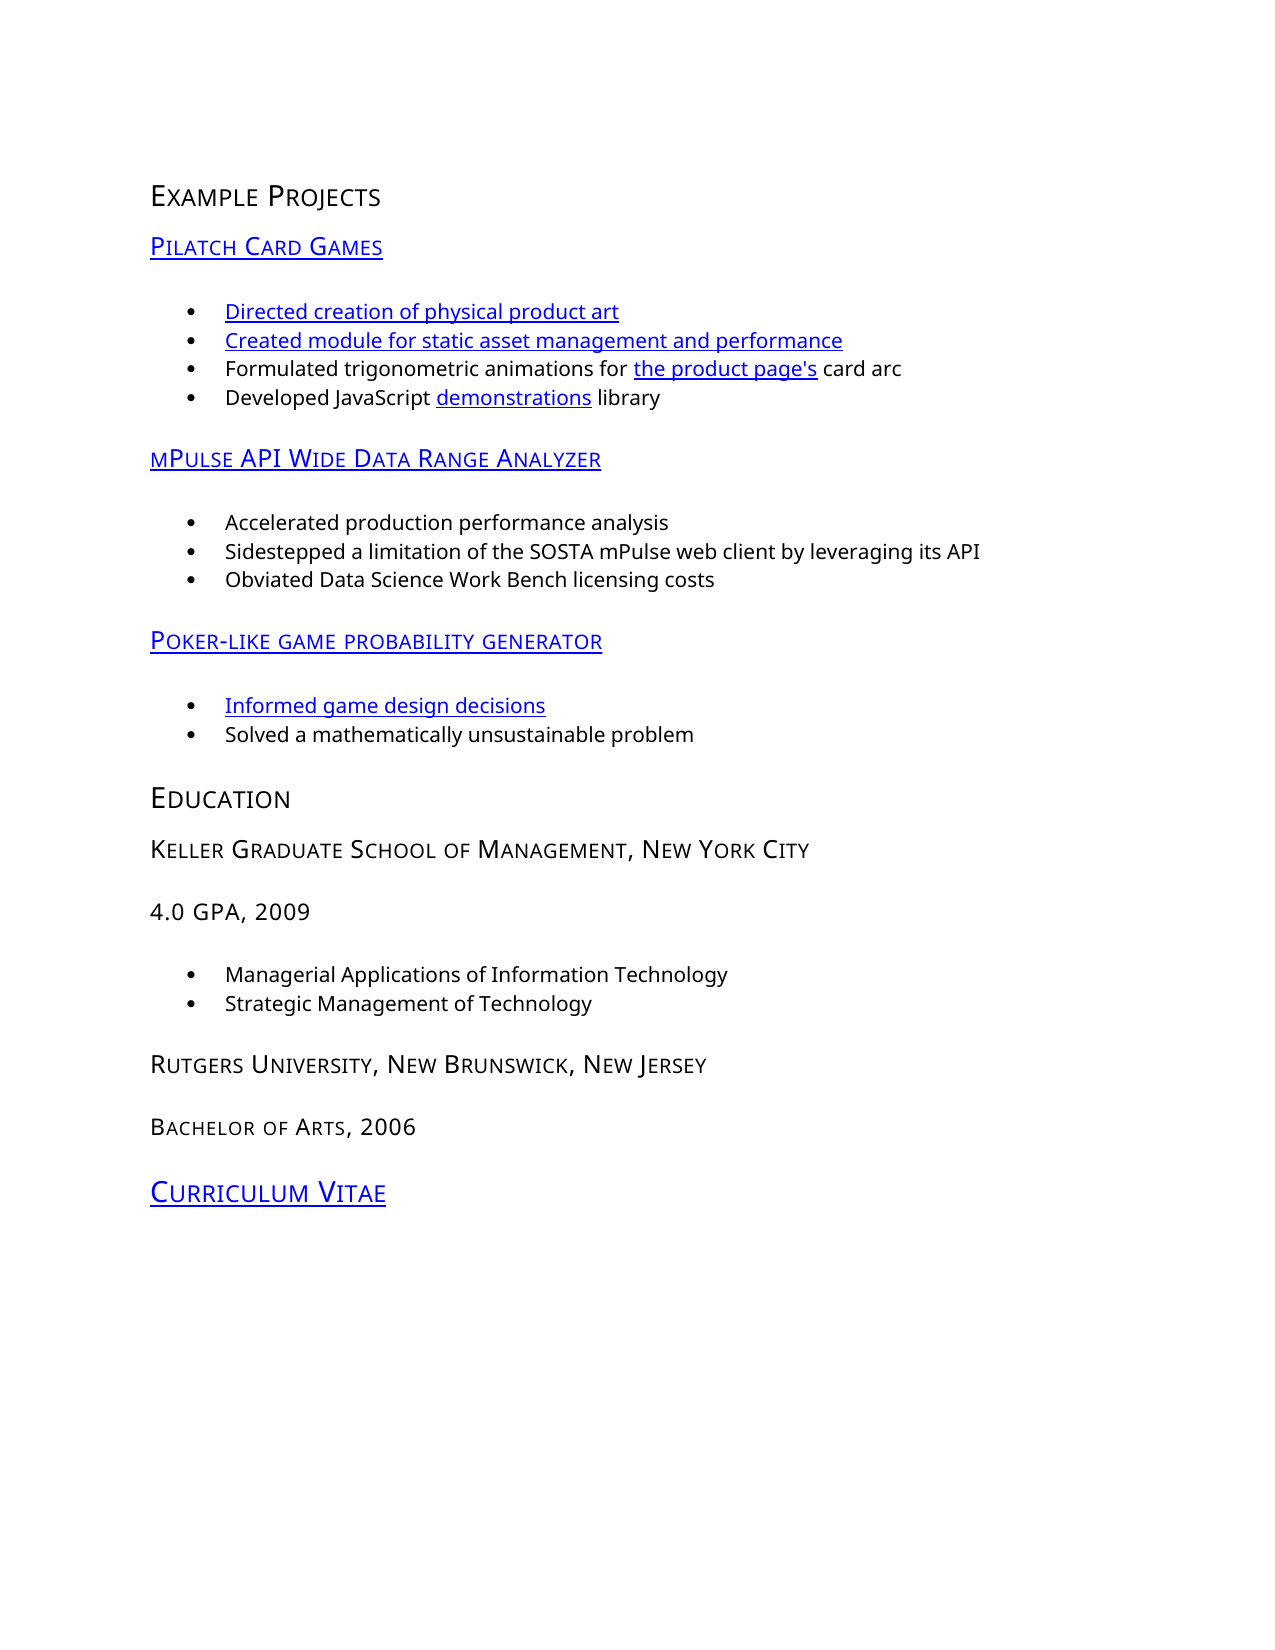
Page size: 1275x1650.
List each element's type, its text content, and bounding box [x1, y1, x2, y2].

list Developed JavaScript demonstrations library [187, 383, 1125, 411]
subtitle Example Projects [150, 175, 1125, 215]
list Managerial Applications of Information Technology [187, 961, 1125, 989]
subtitle 4.0 GPA, 2009 [150, 896, 1125, 927]
list Created module for static asset management and performance [187, 326, 1125, 354]
list Strategic Management of Technology [187, 989, 1125, 1017]
subtitle Poker-like game probability generator [150, 623, 1125, 657]
subtitle mPulse API Wide Data Range Analyzer [150, 440, 1125, 474]
list Solved a mathematically unsustainable problem [187, 720, 1125, 748]
subtitle Bachelor of Arts, 2006 [150, 1111, 1125, 1142]
list Formulated trigonometric animations for the product page's card arc [187, 354, 1125, 383]
list Accelerated production performance analysis [187, 508, 1125, 537]
subtitle Curriculum Vitae [150, 1172, 1125, 1211]
subtitle Rutgers University, New Brunswick, New Jersey [150, 1047, 1125, 1081]
subtitle Keller Graduate School of Management, New York City [150, 831, 1125, 865]
list Directed creation of physical product art [187, 297, 1125, 326]
subtitle Education [150, 777, 1125, 817]
list Informed game design decisions [187, 691, 1125, 720]
subtitle Pilatch Card Games [150, 229, 1125, 263]
list Sidestepped a limitation of the SOSTA mPulse web client by leveraging its API [187, 537, 1125, 565]
list Obviated Data Science Work Bench licensing costs [187, 565, 1125, 594]
